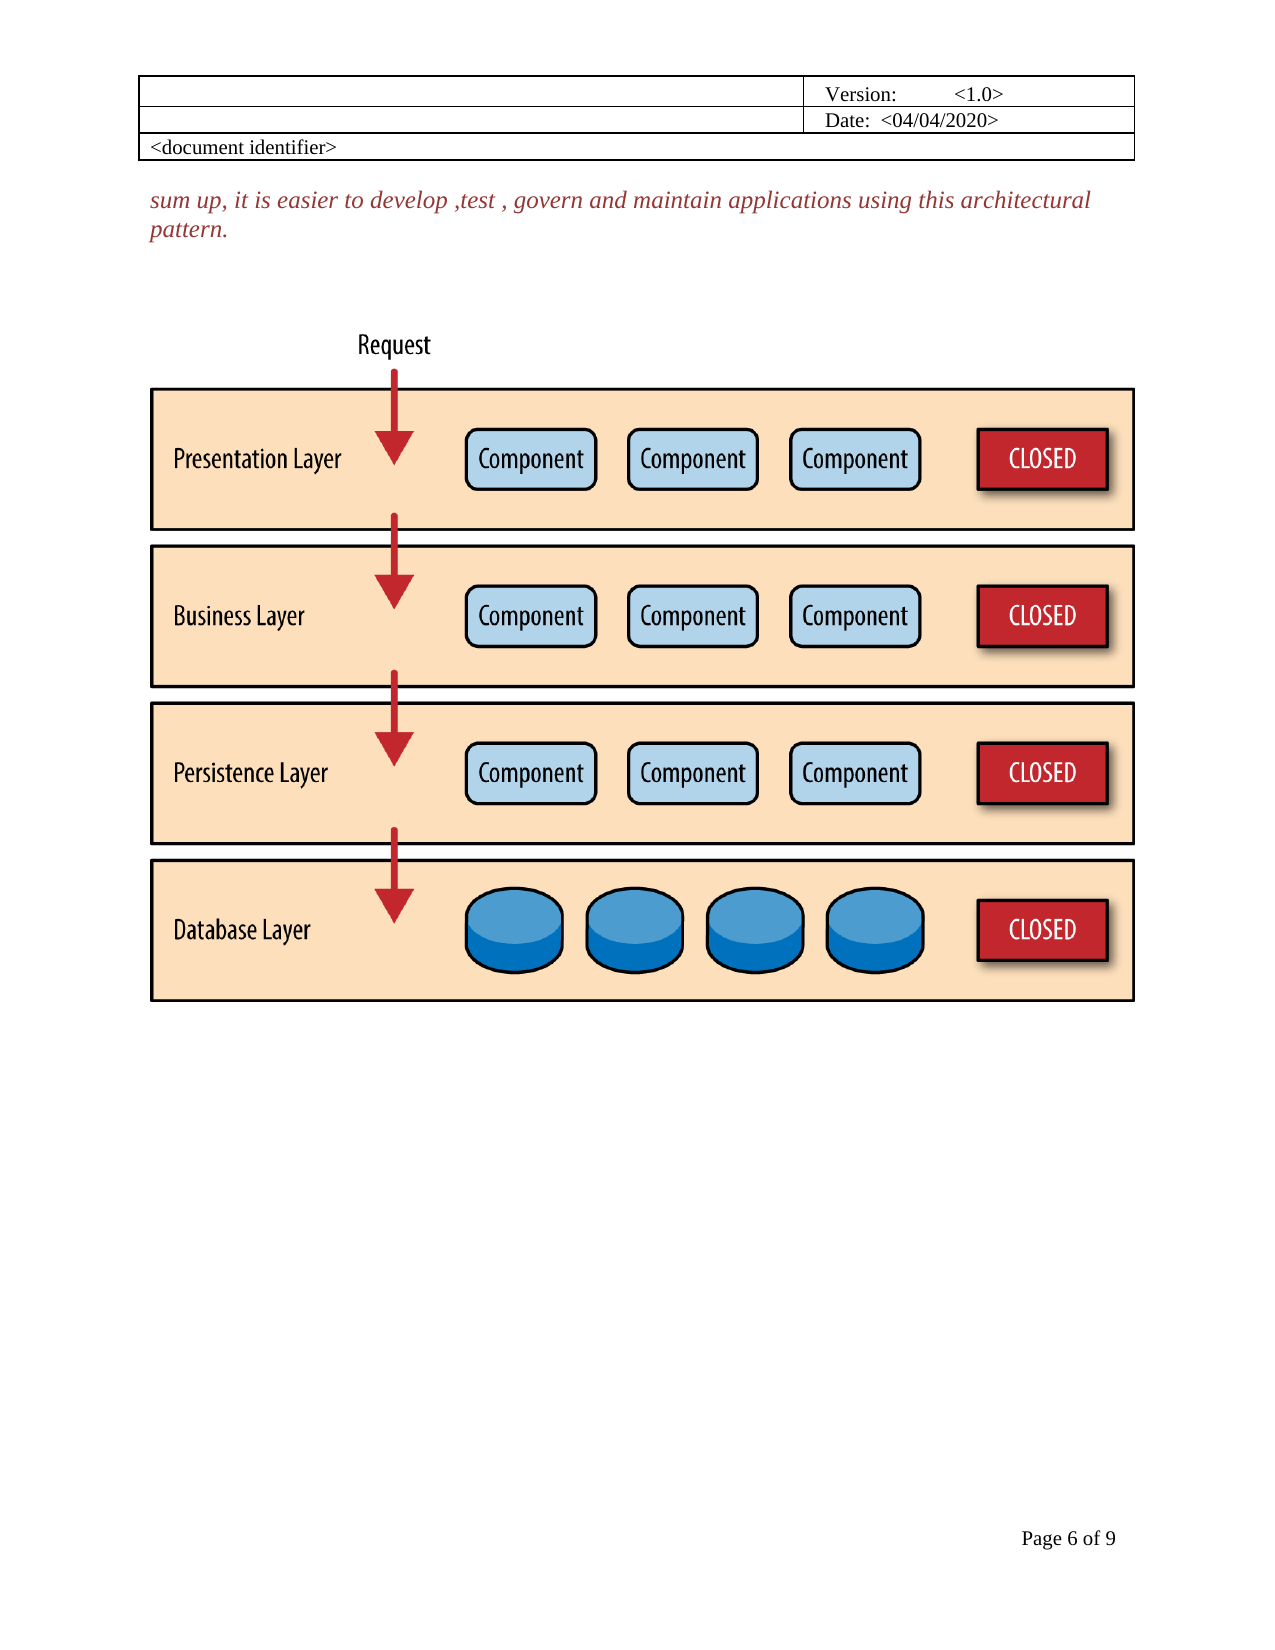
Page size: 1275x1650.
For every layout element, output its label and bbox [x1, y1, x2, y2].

text [150, 185, 1125, 243]
picture [150, 329, 1135, 1002]
